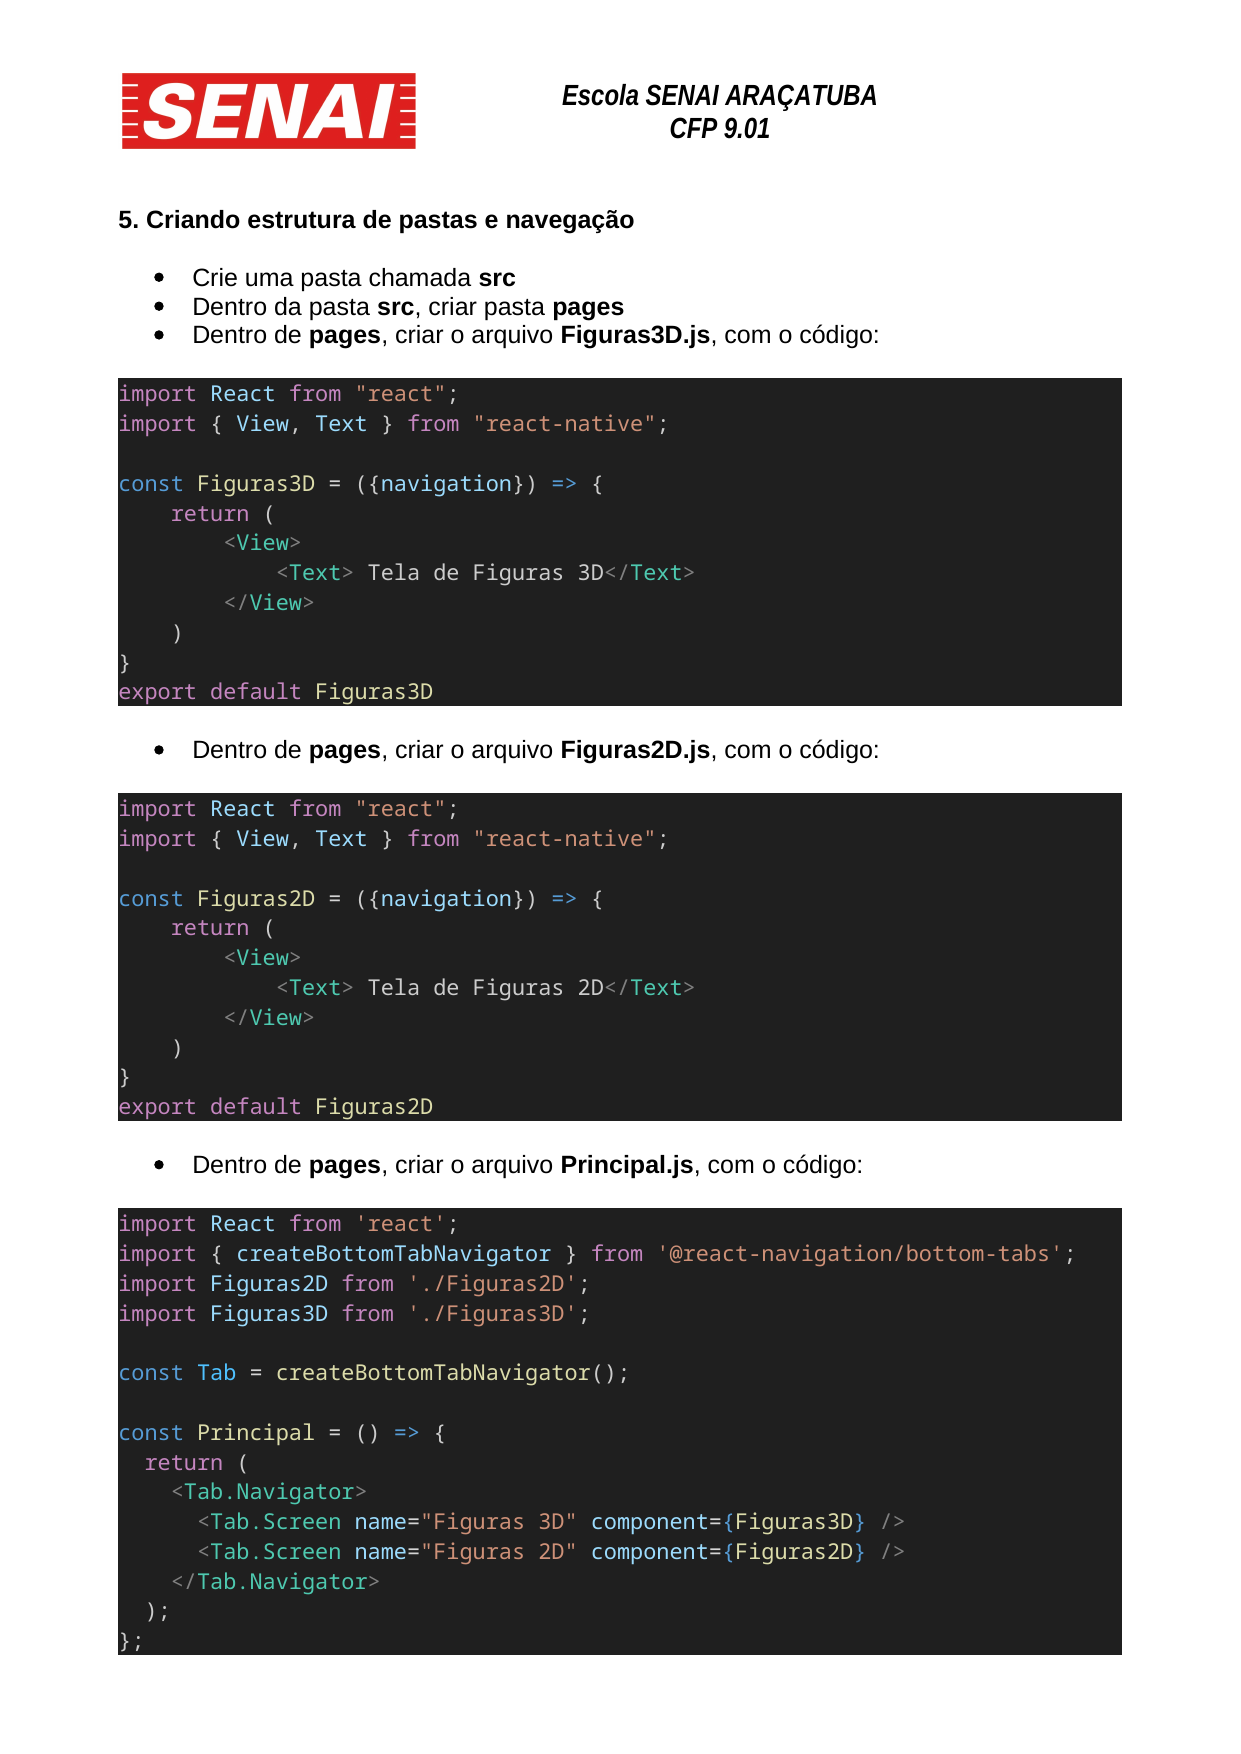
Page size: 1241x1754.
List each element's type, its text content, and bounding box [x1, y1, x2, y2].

text import { View, Text } from "react-native"; [118, 408, 1122, 438]
text import { View, Text } from "react-native"; [118, 823, 1122, 853]
text import Figuras2D from './Figuras2D'; [118, 1268, 1122, 1297]
text <View> [118, 527, 1122, 557]
text const Figuras3D = ({navigation}) => { [118, 468, 1122, 497]
text import React from 'react'; [118, 1208, 1122, 1238]
text export default Figuras2D [118, 1091, 1122, 1121]
text const Tab = createBottomTabNavigator(); [118, 1357, 1122, 1387]
text <View> [118, 942, 1122, 972]
text }; [118, 1625, 1122, 1655]
text const Figuras2D = ({navigation}) => { [118, 883, 1122, 912]
text <Text> Tela de Figuras 3D</Text> [118, 557, 1122, 587]
list Dentro de pages, criar o arquivo Figuras3D.js, com o código: [154, 320, 1122, 349]
text return ( [118, 497, 1122, 527]
text import Figuras3D from './Figuras3D'; [118, 1297, 1122, 1327]
list Crie uma pasta chamada src [154, 263, 1122, 291]
text ) [118, 617, 1122, 646]
text <Text> Tela de Figuras 2D</Text> [118, 972, 1122, 1002]
list Dentro da pasta src, criar pasta pages [154, 291, 1122, 320]
text ) [118, 1032, 1122, 1061]
text ); [118, 1595, 1122, 1625]
text } [118, 1061, 1122, 1091]
text export default Figuras3D [118, 676, 1122, 706]
text const Principal = () => { [118, 1417, 1122, 1446]
text <Tab.Navigator> [118, 1476, 1122, 1506]
text import { createBottomTabNavigator } from '@react-navigation/bottom-tabs'; [118, 1238, 1122, 1268]
text </View> [118, 1002, 1122, 1032]
text return ( [118, 912, 1122, 942]
list Dentro de pages, criar o arquivo Principal.js, com o código: [154, 1150, 1122, 1179]
text 5. Criando estrutura de pastas e navegação [118, 205, 1122, 233]
text </Tab.Navigator> [118, 1566, 1122, 1595]
text } [118, 646, 1122, 676]
list Dentro de pages, criar o arquivo Figuras2D.js, com o código: [154, 735, 1122, 764]
text <Tab.Screen name="Figuras 2D" component={Figuras2D} /> [118, 1536, 1122, 1566]
text </View> [118, 587, 1122, 617]
text import React from "react"; [118, 793, 1122, 823]
text import React from "react"; [118, 378, 1122, 408]
picture [118, 73, 416, 149]
text <Tab.Screen name="Figuras 3D" component={Figuras3D} /> [118, 1506, 1122, 1536]
text return ( [118, 1446, 1122, 1476]
